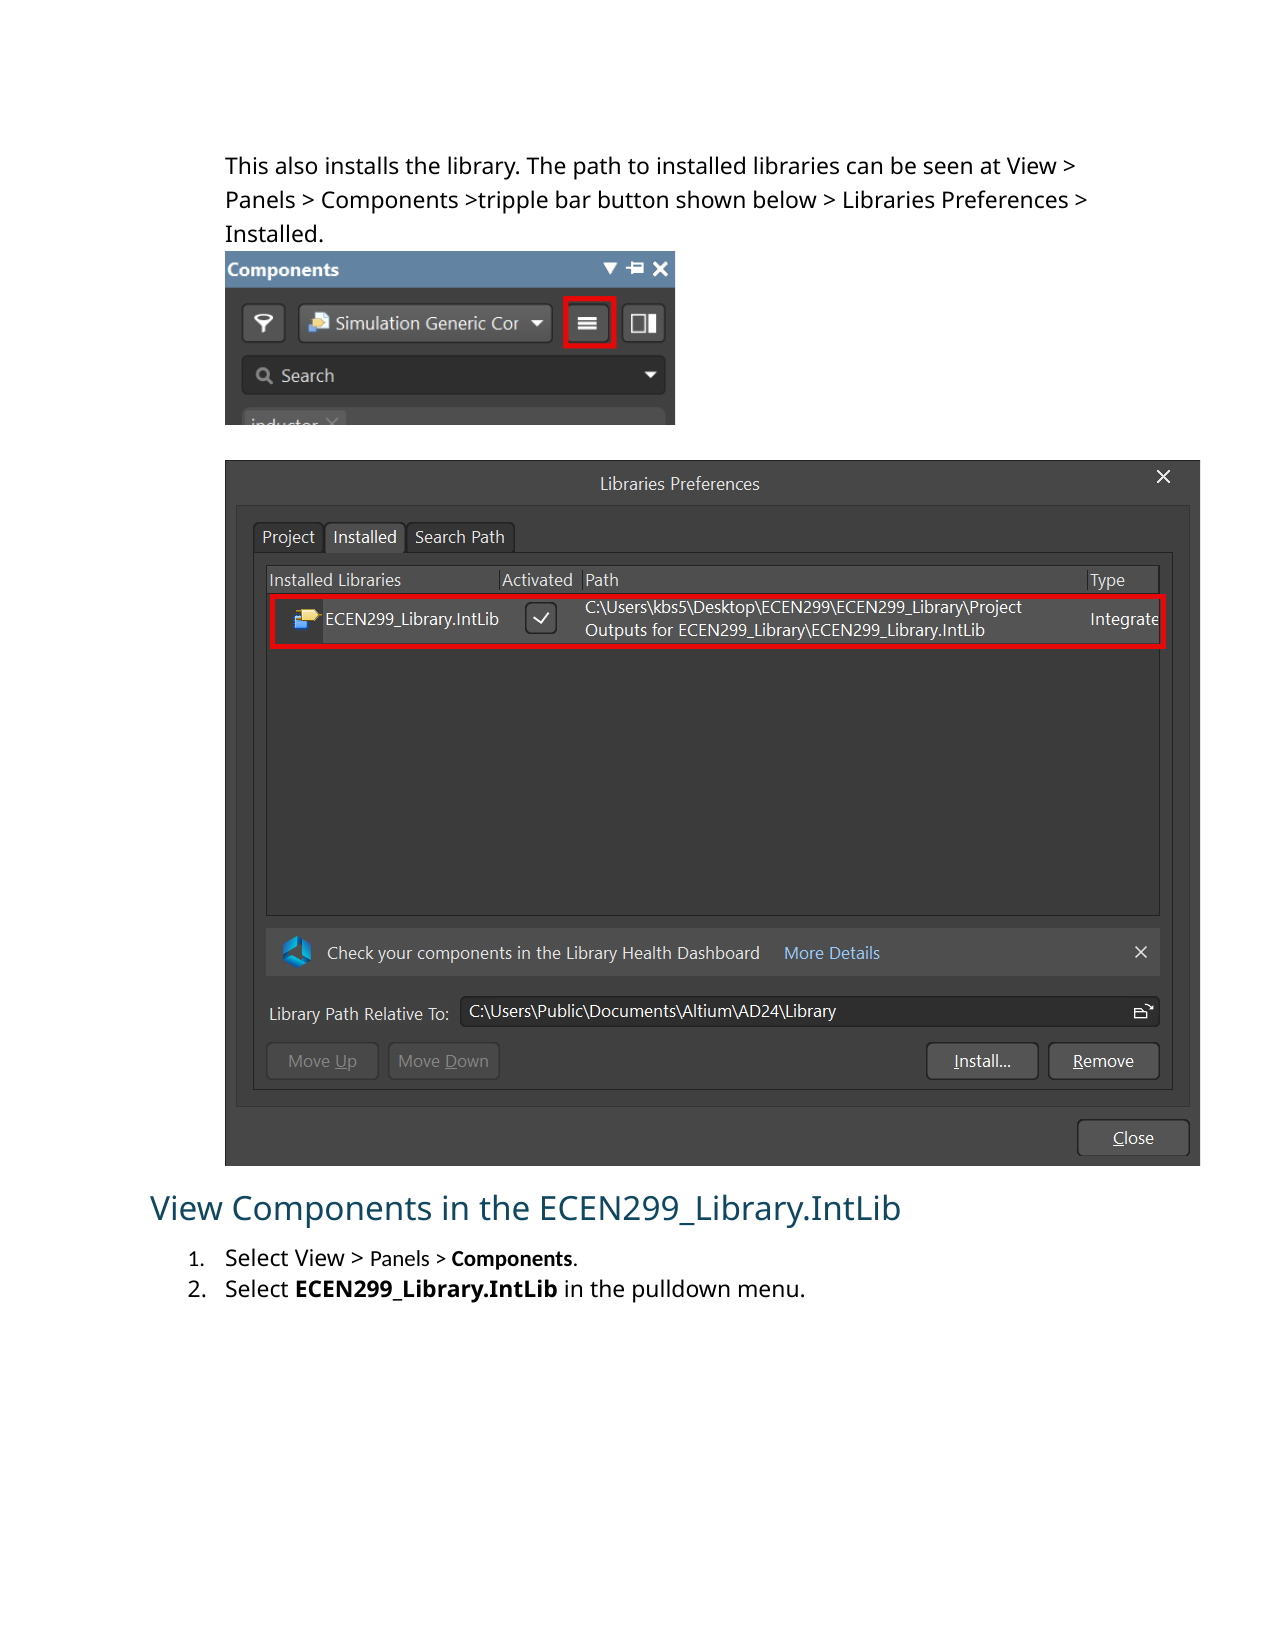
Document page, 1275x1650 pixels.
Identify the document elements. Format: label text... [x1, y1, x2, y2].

subtitle View Components in the ECEN299_Library.IntLib [150, 1185, 1125, 1230]
picture [225, 251, 675, 425]
picture [225, 460, 1200, 1166]
list Select View > Panels > Components. [187, 1242, 1125, 1273]
list Select ECEN299_Library.IntLib in the pulldown menu. [187, 1273, 1125, 1305]
list This also installs the library. The path to installed libraries can be seen at View > Panels > Components >tripple bar button shown below > Libraries Preferences > Installed. [225, 150, 1125, 249]
